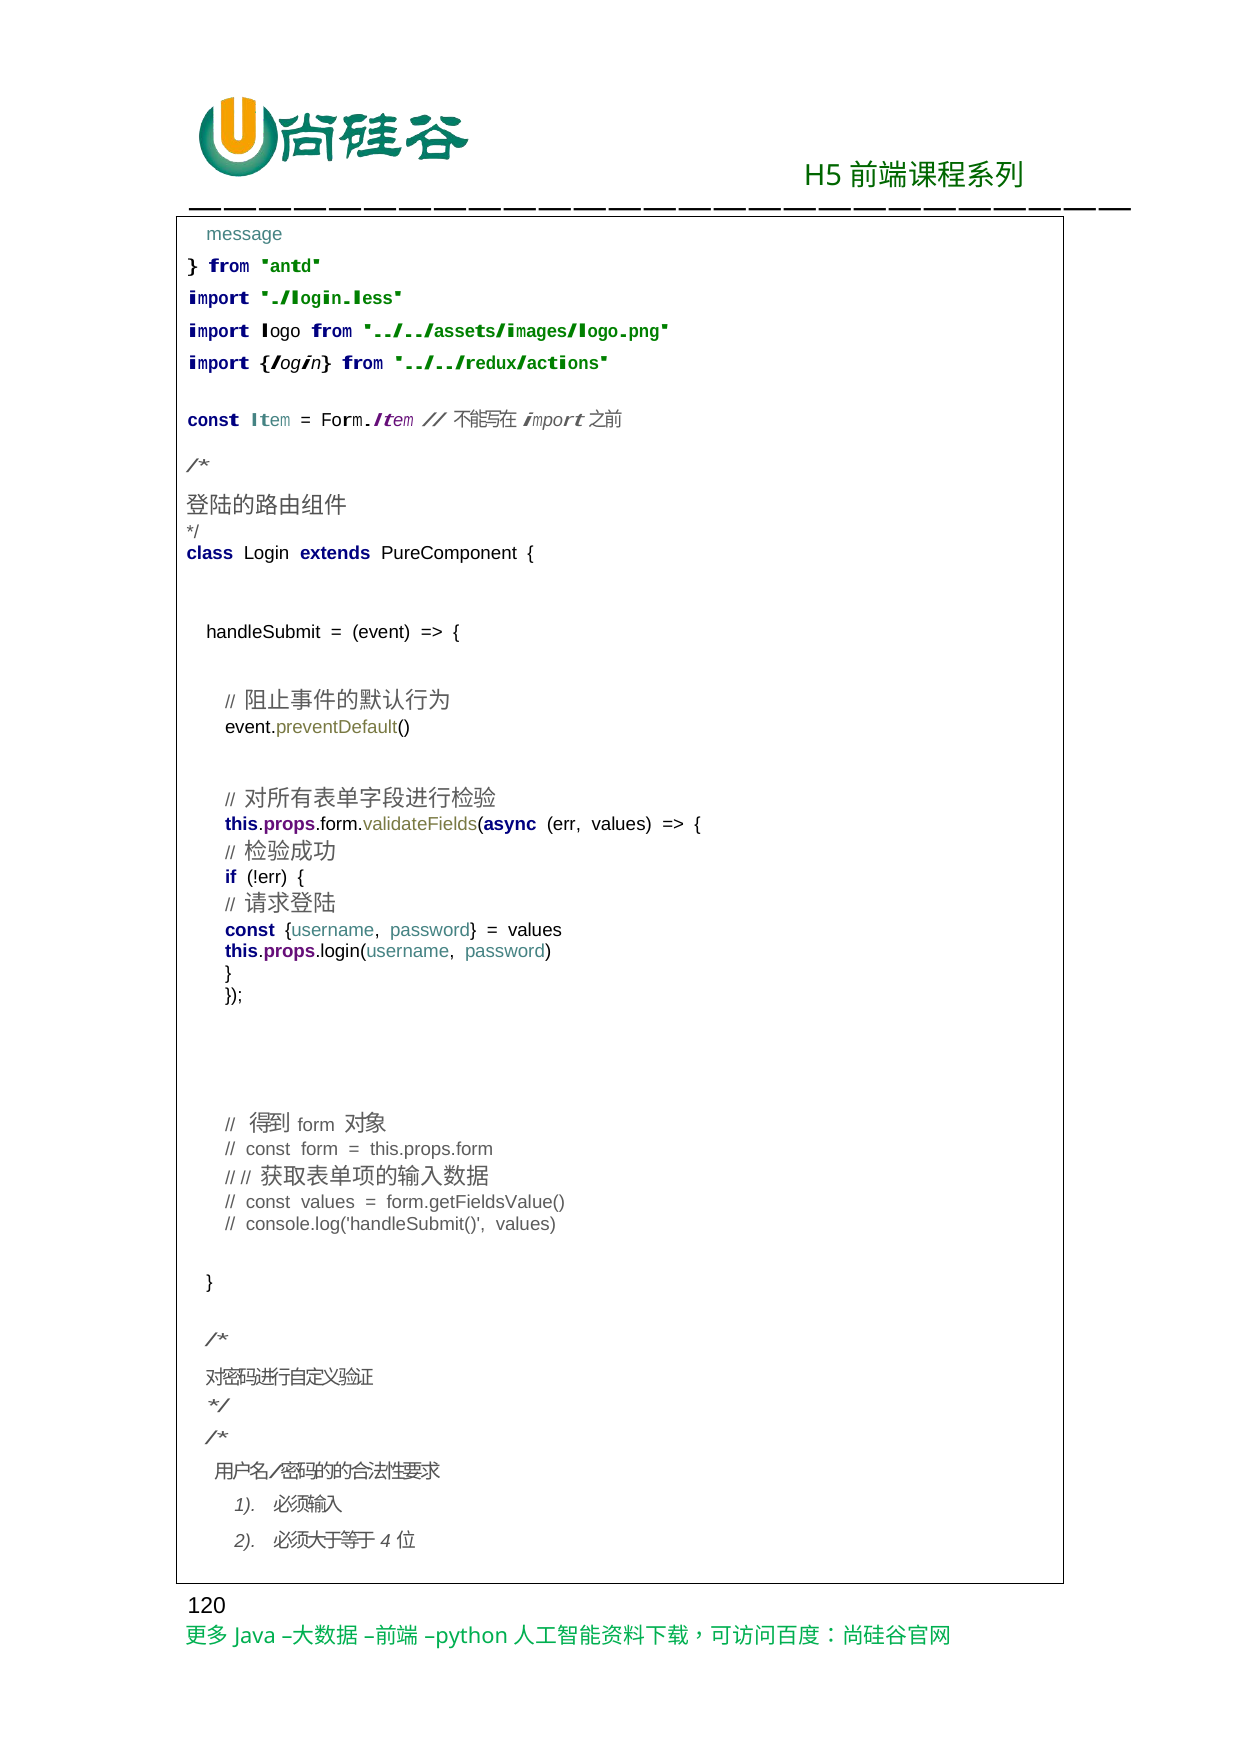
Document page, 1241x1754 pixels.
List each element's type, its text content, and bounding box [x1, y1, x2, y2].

list 必须大于等于4 位 [234, 1518, 1159, 1555]
text import logo from '../../assets/images/logo.png' import {login} from '../../redux/actions' [187, 320, 718, 374]
subtitle 对密码进行自定义验证 [205, 1351, 1159, 1393]
picture [198, 96, 469, 177]
text /* [187, 455, 1159, 477]
text import './login.less' [187, 287, 1159, 309]
text ——————————————————————————— [187, 181, 1159, 227]
list 必须输入 [234, 1486, 1159, 1518]
text } from 'antd' [187, 255, 1159, 276]
text */ [206, 1395, 1159, 1416]
text /* [206, 1427, 1159, 1449]
text /* [206, 1330, 1159, 1351]
text const Item = Form.Item // 不能写在import 之前 [187, 406, 1159, 433]
subtitle 用户名/密码的的合法性要求 [214, 1449, 1159, 1486]
text message [206, 227, 1159, 244]
